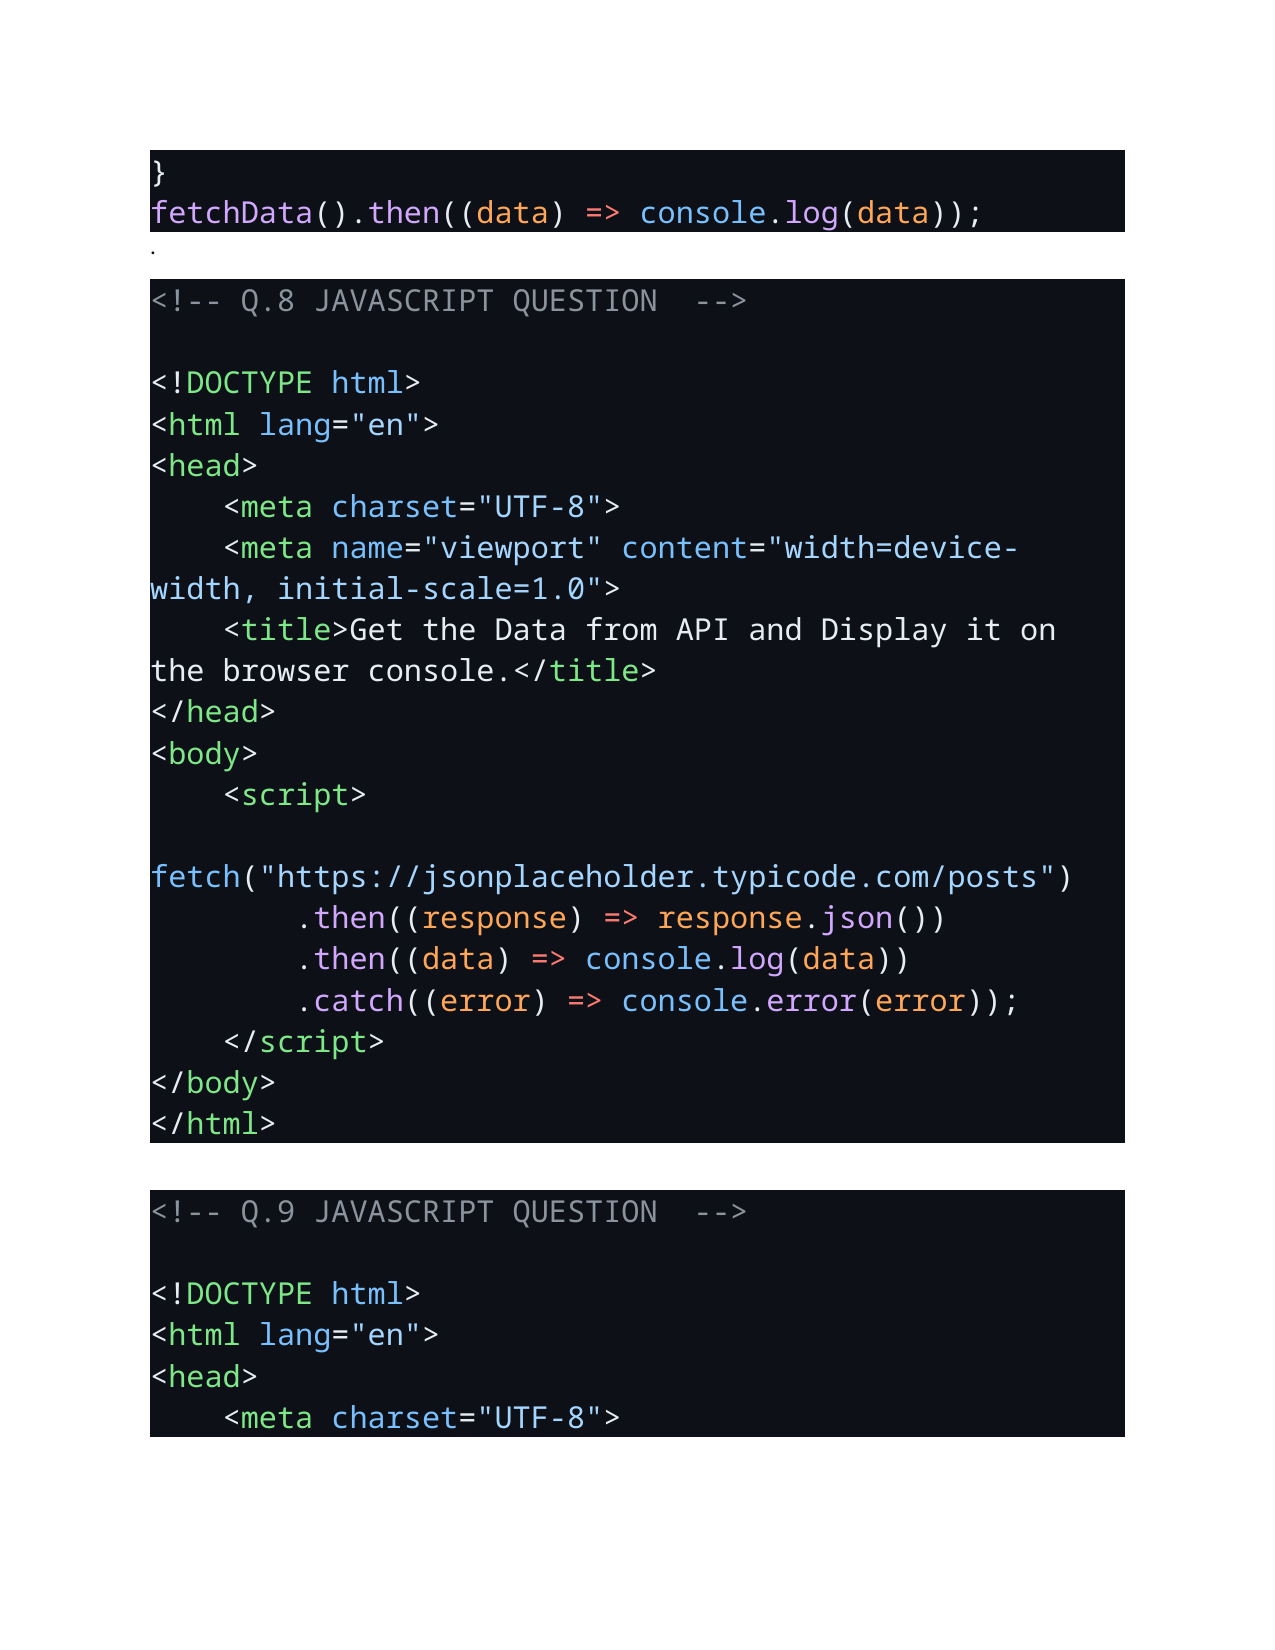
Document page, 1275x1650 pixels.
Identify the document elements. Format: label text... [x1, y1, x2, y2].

text fetchData().then((data) => console.log(data)); [150, 191, 1125, 232]
text .then((data) => console.log(data)) [150, 937, 1125, 979]
text } [150, 150, 1125, 191]
text <!-- Q.9 JAVASCRIPT QUESTION --> [150, 1190, 1125, 1231]
text <meta name="viewport" content="width=device-width, initial-scale=1.0"> [150, 526, 1125, 608]
text <!DOCTYPE html> [150, 361, 1125, 403]
text </body> [150, 1061, 1125, 1102]
text <!-- Q.8 JAVASCRIPT QUESTION --> [150, 279, 1125, 320]
text <title>Get the Data from API and Display it on the browser console.</title> [150, 608, 1125, 691]
text <!DOCTYPE html> [150, 1272, 1125, 1313]
text <script> [150, 773, 1125, 814]
text <meta charset="UTF-8"> [150, 485, 1125, 526]
text .catch((error) => console.error(error)); [150, 979, 1125, 1020]
text </html> [150, 1102, 1125, 1143]
text </head> [150, 691, 1125, 732]
text .then((response) => response.json()) [150, 896, 1125, 937]
text </script> [150, 1020, 1125, 1061]
text <head> [150, 444, 1125, 485]
text <head> [150, 1355, 1125, 1396]
text <html lang="en"> [150, 1313, 1125, 1355]
text <body> [150, 732, 1125, 773]
text . [150, 232, 1125, 260]
text fetch("https://jsonplaceholder.typicode.com/posts") [150, 814, 1125, 896]
text <meta charset="UTF-8"> [150, 1396, 1125, 1437]
text <html lang="en"> [150, 403, 1125, 444]
